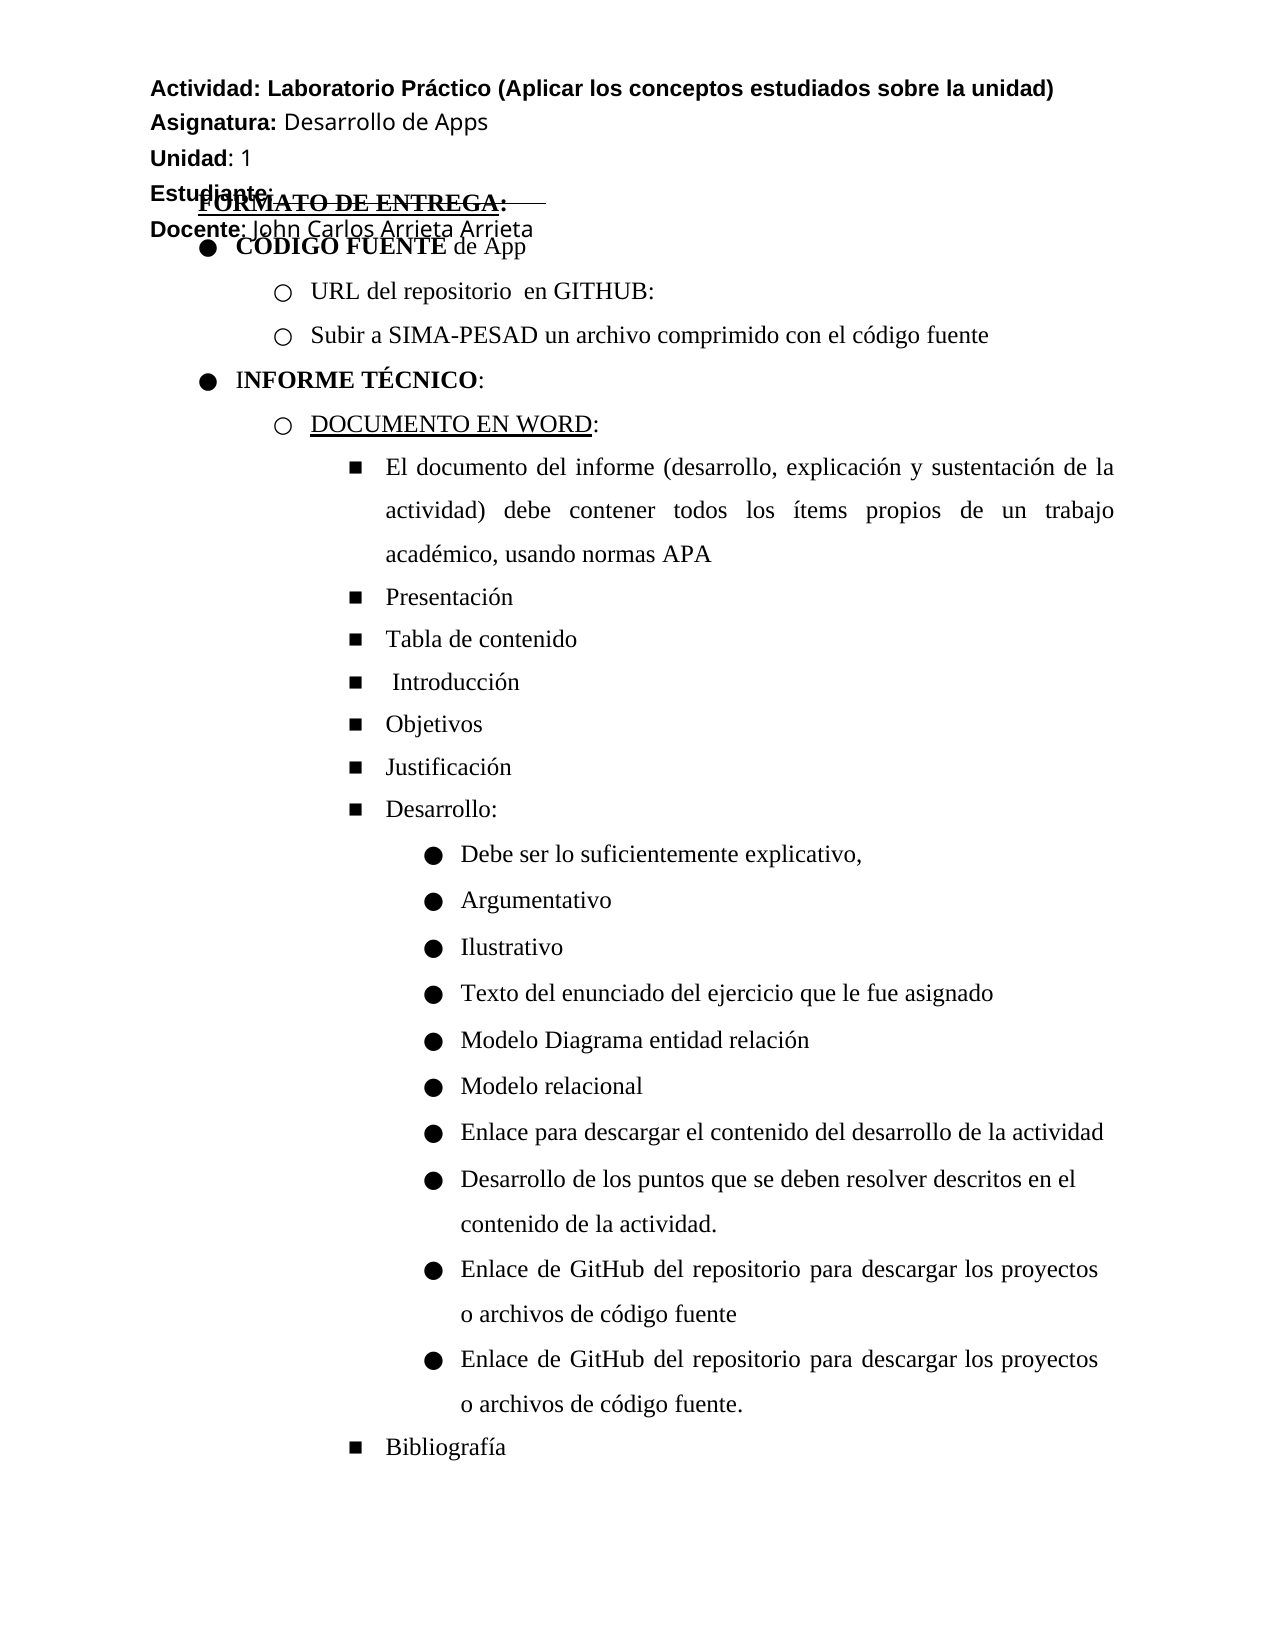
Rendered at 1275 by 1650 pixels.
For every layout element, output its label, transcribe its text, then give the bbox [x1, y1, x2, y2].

list Ilustrativo [423, 930, 1125, 962]
list Desarrollo de los puntos que se deben resolver descritos en el contenido de la actividad. [423, 1162, 1114, 1237]
list Introducción [348, 667, 1125, 696]
list DOCUMENTO EN WORD: [273, 408, 1125, 439]
subtitle El documento del informe (desarrollo, explicación y sustentación de la actividad) debe contener todos los ítems propios de un trabajo académico, usando normas APA [348, 452, 1114, 567]
list Texto del enunciado del ejercicio que le fue asignado [423, 976, 1125, 1009]
list Enlace para descargar el contenido del desarrollo de la actividad [423, 1115, 1125, 1148]
subtitle INFORME TÉCNICO: [198, 364, 1125, 395]
list Enlace de GitHub del repositorio para descargar los proyectos o archivos de código fuente [423, 1252, 1114, 1327]
list Justificación [348, 752, 1125, 781]
subtitle FORMATO DE ENTREGA: [198, 188, 1125, 217]
list Objetivos [348, 709, 1125, 738]
list Bibliografía [348, 1432, 1125, 1461]
list URL del repositorio en GITHUB: [273, 275, 1125, 306]
list Tabla de contenido [348, 624, 1125, 653]
list Modelo relacional [423, 1069, 1125, 1101]
list Subir a SIMA-PESAD un archivo comprimido con el código fuente [273, 319, 1125, 350]
list Enlace de GitHub del repositorio para descargar los proyectos o archivos de código fuente. [423, 1342, 1114, 1418]
list CÓDIGO FUENTE de App [198, 230, 1125, 262]
list Modelo Diagrama entidad relación [423, 1022, 1125, 1055]
list Desarrollo: [348, 794, 1125, 823]
list Argumentativo [423, 883, 1125, 916]
list Debe ser lo suficientemente explicativo, [423, 837, 1125, 869]
list Presentación [348, 582, 1125, 611]
